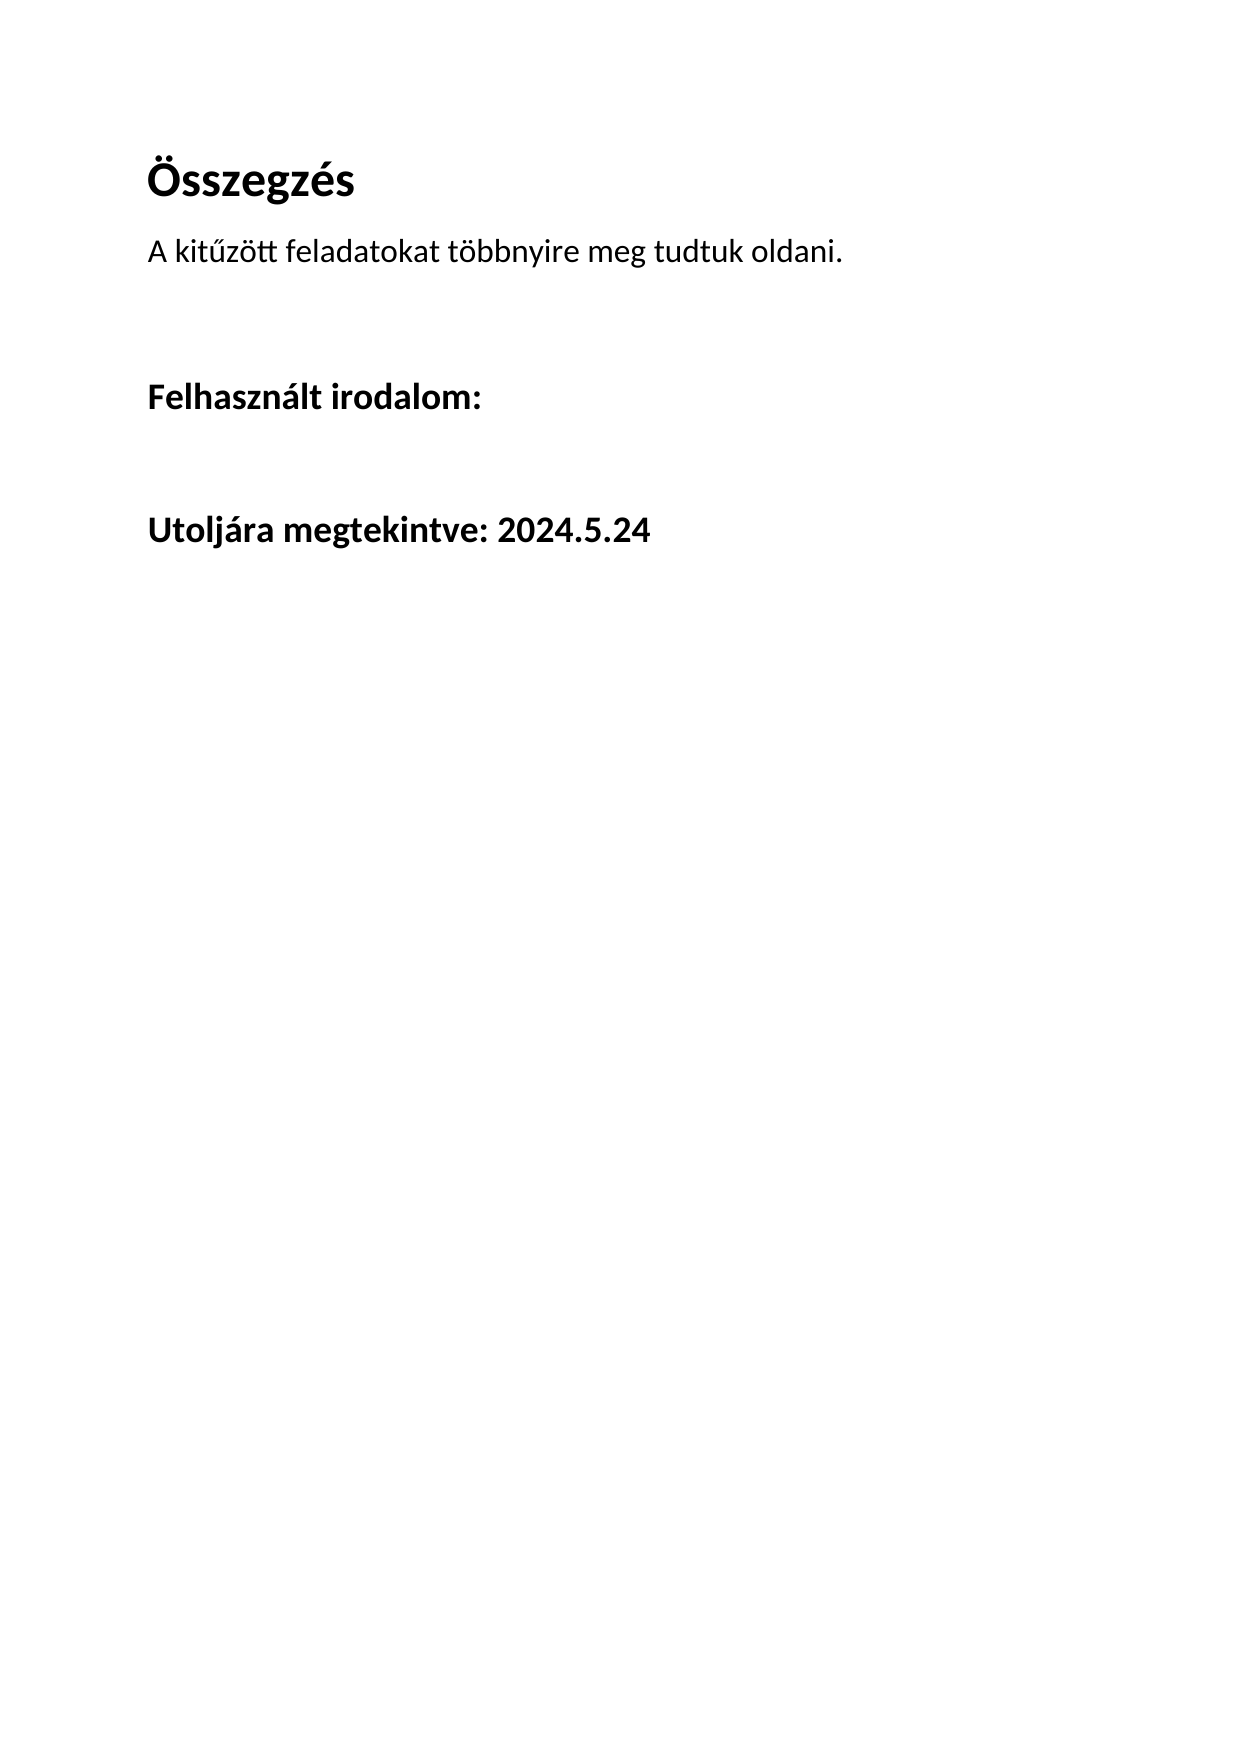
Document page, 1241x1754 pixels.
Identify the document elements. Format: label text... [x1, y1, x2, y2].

text A kitűzött feladatokat többnyire meg tudtuk oldani. [148, 230, 1093, 271]
text Összegzés [148, 148, 1093, 209]
text Utoljára megtekintve: 2024.5.24 [148, 506, 1093, 551]
text Felhasznált irodalom: [148, 373, 1093, 419]
